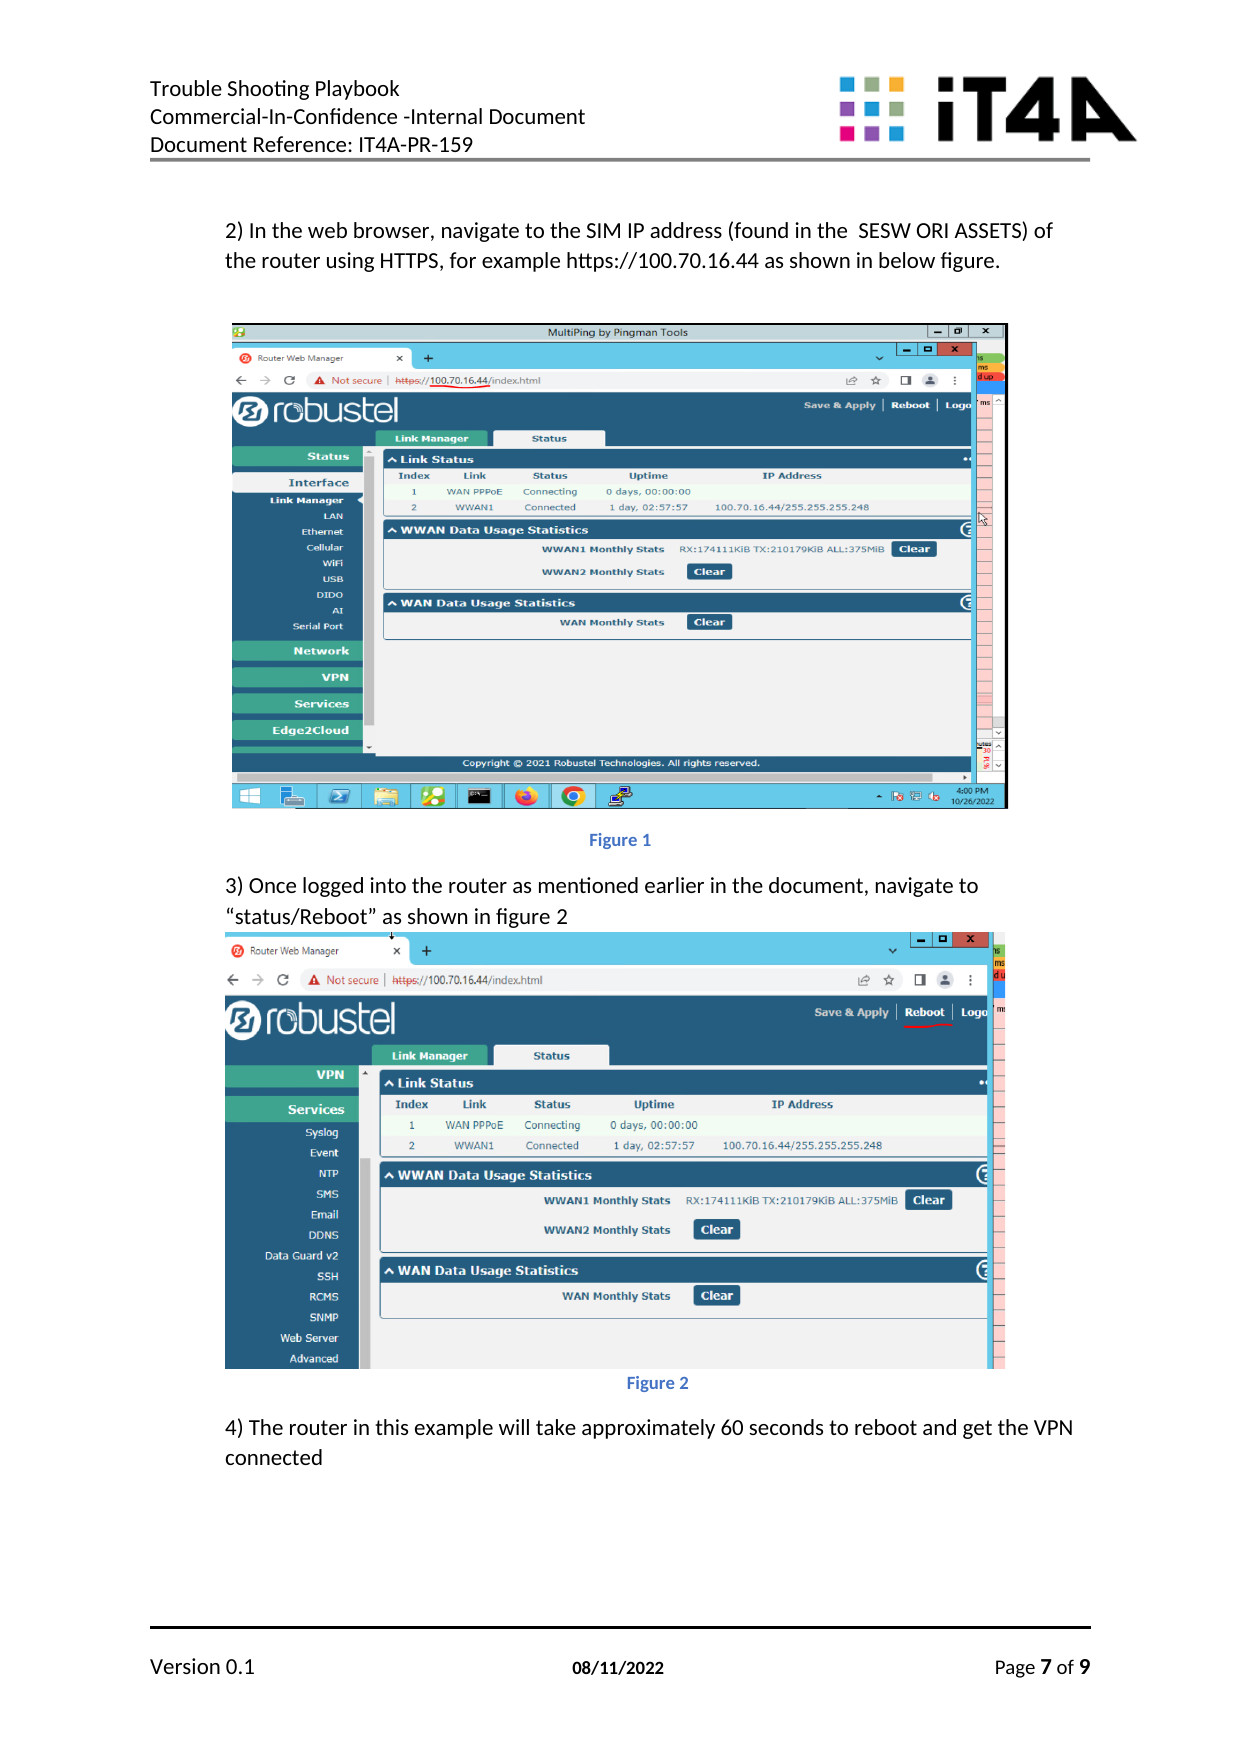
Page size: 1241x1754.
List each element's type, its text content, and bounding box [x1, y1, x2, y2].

picture [232, 323, 1009, 809]
picture [838, 75, 1139, 144]
list 2) In the web browser, navigate to the SIM IP address (found in the SESW ORI ASSETS) of the router using HTTPS, for example https://100.70.16.44 as shown in below figure. [225, 216, 1090, 274]
text 4) The router in this example will take approximately 60 seconds to reboot and get the VPN connected [225, 1413, 1090, 1471]
picture [225, 932, 1005, 1369]
list Figure 2 [225, 1371, 1090, 1394]
text Figure 1 [150, 828, 1090, 851]
